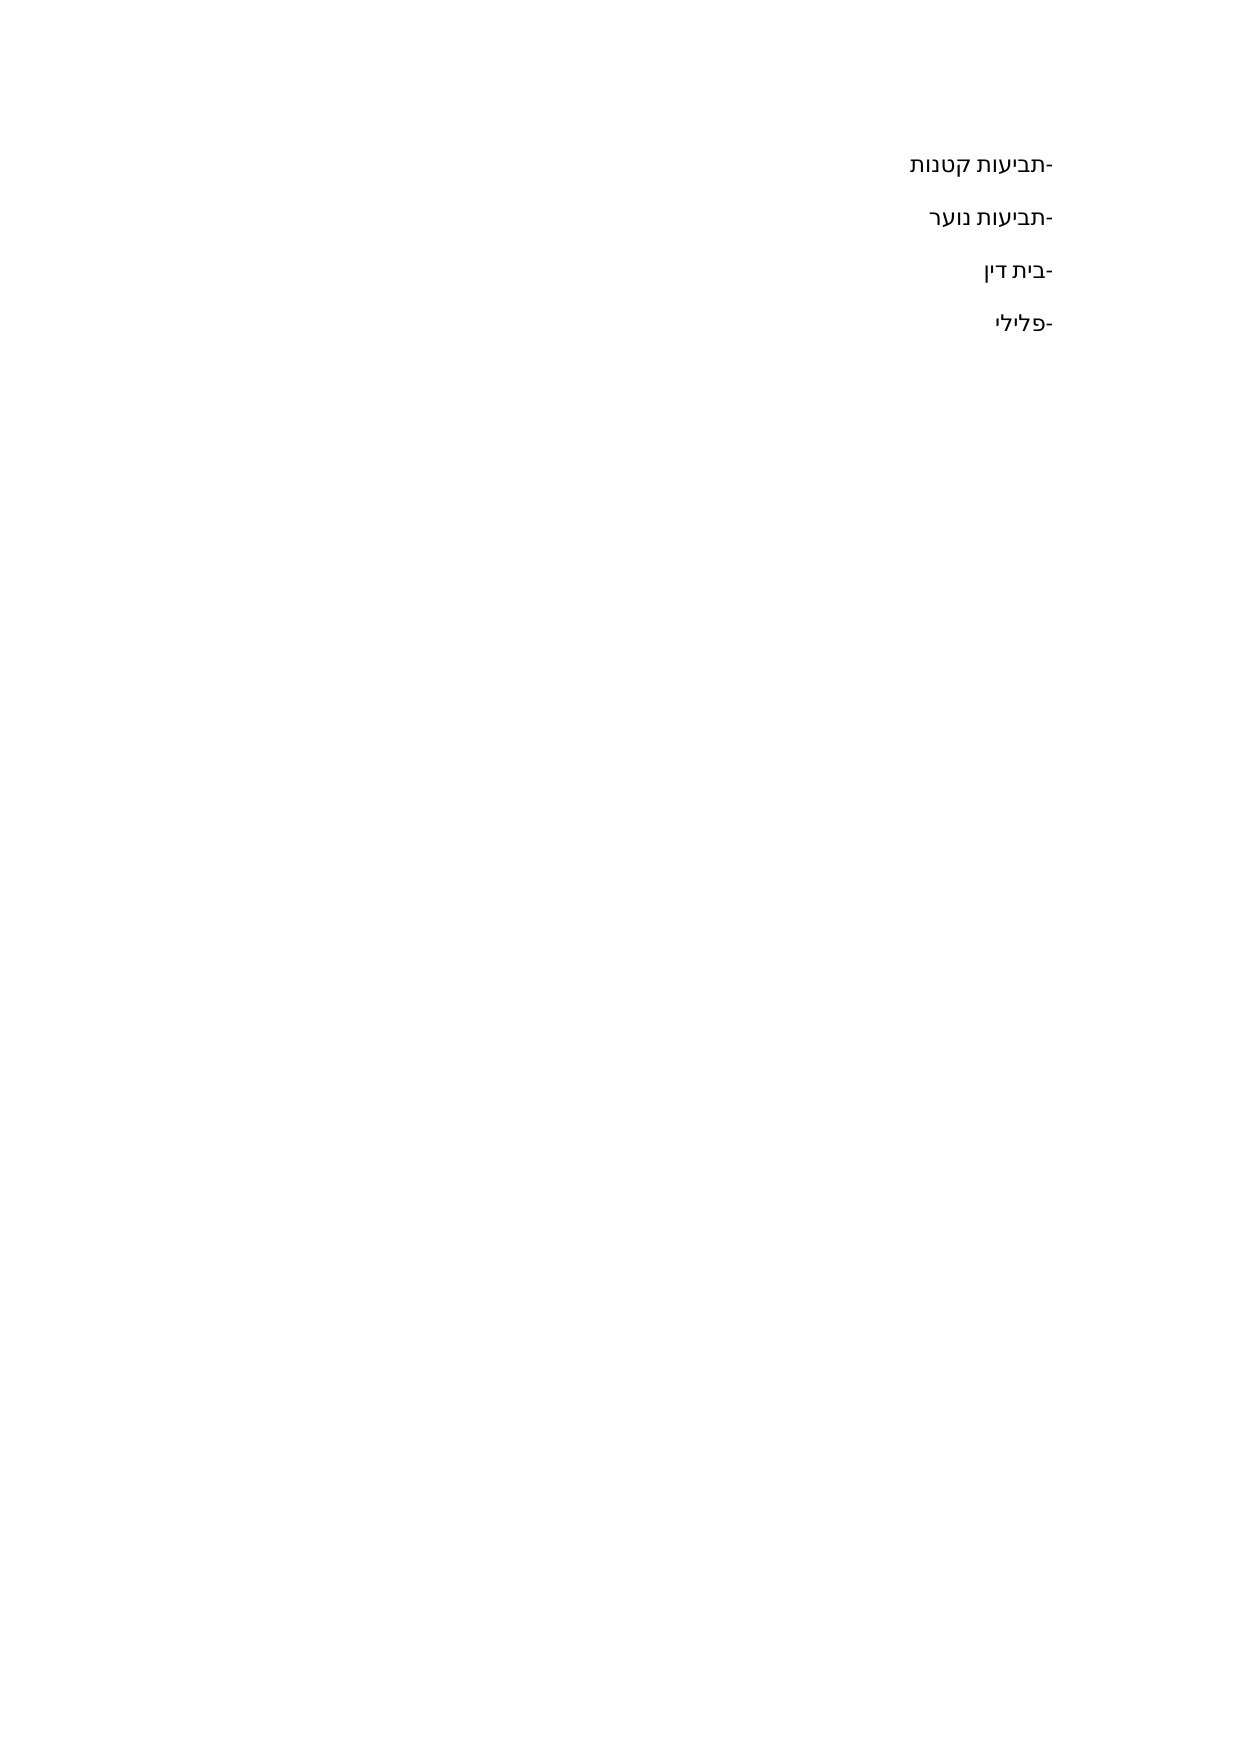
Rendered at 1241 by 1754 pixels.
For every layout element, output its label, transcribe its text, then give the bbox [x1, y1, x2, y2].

text -תביעות נוער [187, 203, 1053, 231]
text -תביעות קטנות [187, 150, 1053, 178]
text -בית דין [187, 256, 1053, 284]
text -פלילי [187, 309, 1053, 337]
